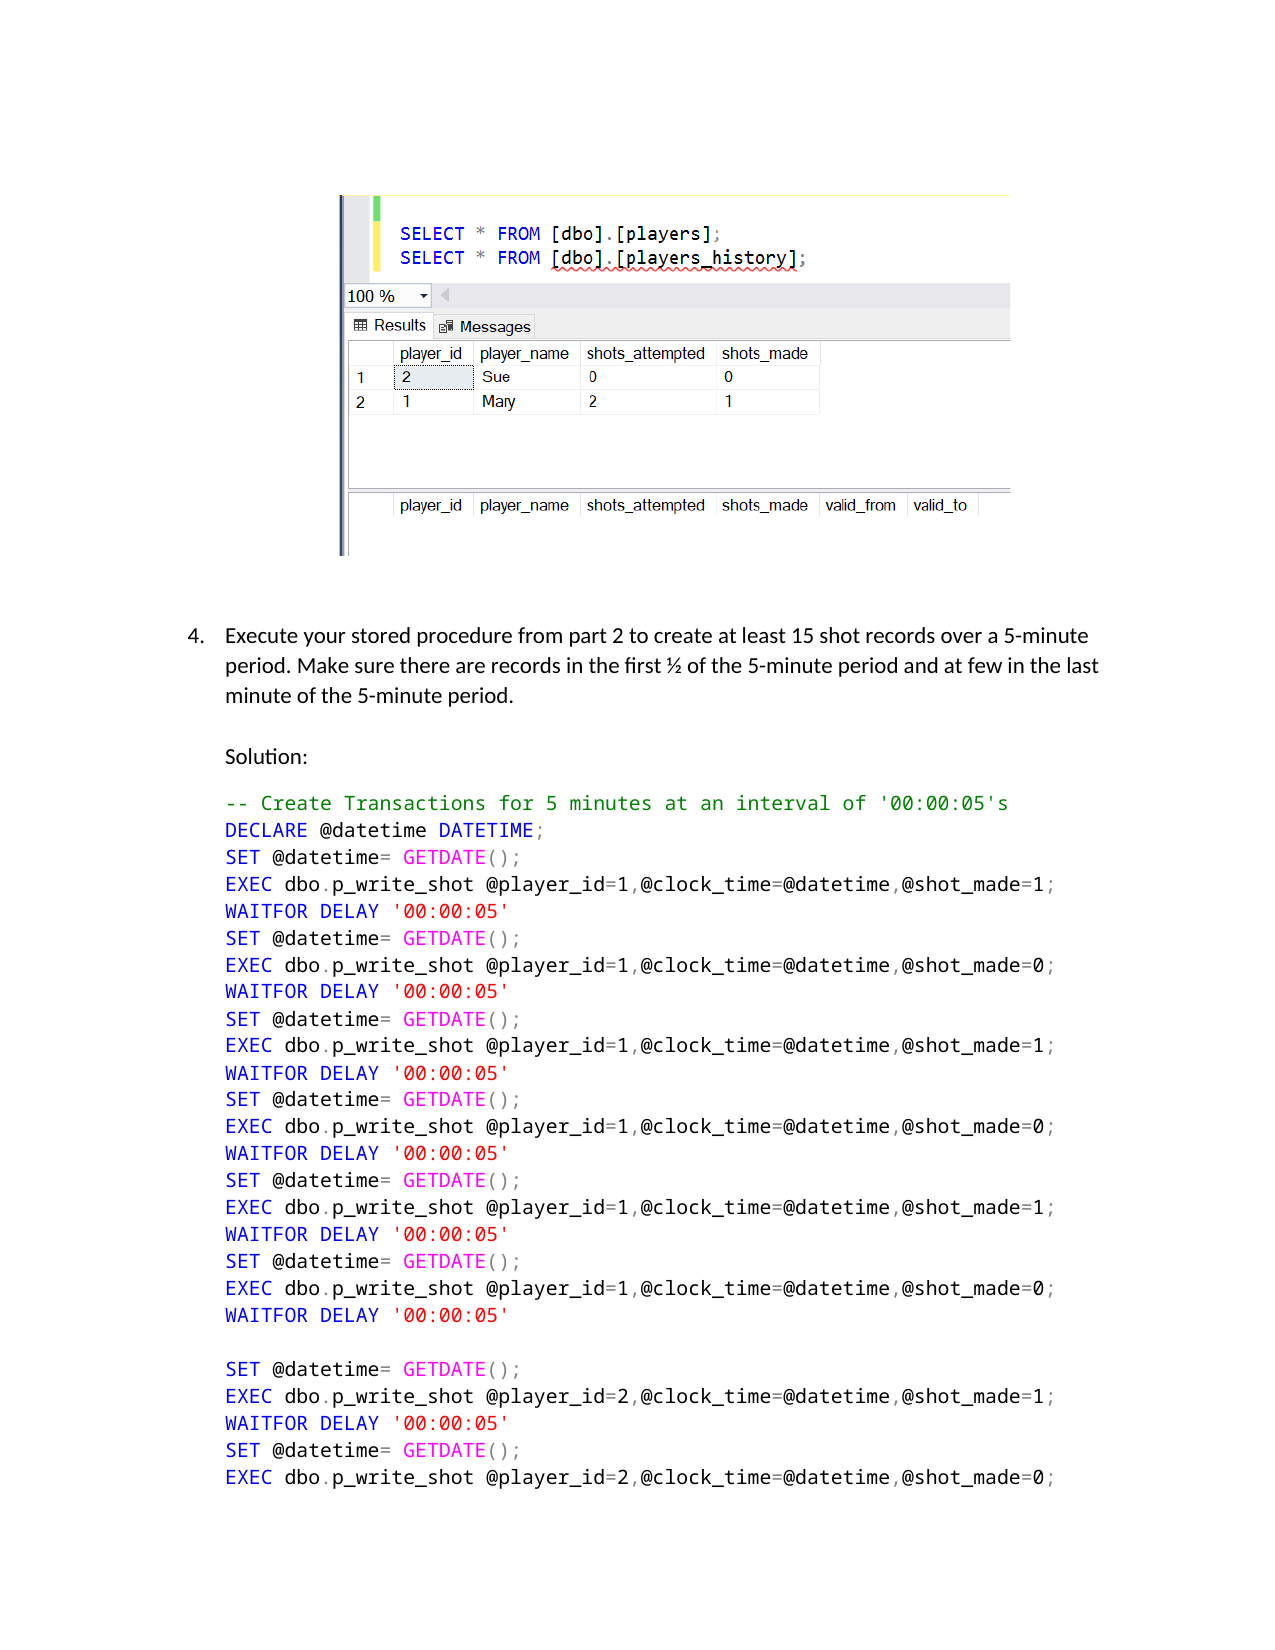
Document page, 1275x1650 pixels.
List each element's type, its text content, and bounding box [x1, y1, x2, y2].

text SET @datetime= GETDATE(); [225, 843, 1125, 870]
text WAITFOR DELAY '00:00:05' [225, 897, 1125, 924]
text EXEC dbo.p_write_shot @player_id=1,@clock_time=@datetime,@shot_made=0; [225, 951, 1125, 978]
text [225, 1382, 1125, 1409]
list Solution: [225, 742, 1125, 770]
text EXEC dbo.p_write_shot @player_id=1,@clock_time=@datetime,@shot_made=1; [225, 1032, 1125, 1059]
text -- Create Transactions for 5 minutes at an interval of '00:00:05's [225, 789, 1125, 816]
text WAITFOR DELAY '00:00:05' [225, 1409, 1125, 1436]
list Execute your stored procedure from part 2 to create at least 15 shot records over a 5-minute period. Make sure there are records in the first ½ of the 5-minute period and at few in the last minute of the 5-minute period. [187, 621, 1125, 740]
text WAITFOR DELAY '00:00:05' [225, 1140, 1125, 1167]
text EXEC dbo.p_write_shot @player_id=2,@clock_time=@datetime,@shot_made=0; [225, 1463, 1125, 1490]
text EXEC dbo.p_write_shot @player_id=1,@clock_time=@datetime,@shot_made=1; [225, 870, 1125, 897]
text WAITFOR DELAY '00:00:05' [225, 978, 1125, 1005]
picture [339, 195, 1011, 556]
text SET @datetime= GETDATE(); [225, 1436, 1125, 1463]
text DECLARE @datetime DATETIME; [225, 816, 1125, 843]
text SET @datetime= GETDATE(); [225, 1167, 1125, 1194]
text WAITFOR DELAY '00:00:05' [225, 1302, 1125, 1328]
text SET @datetime= GETDATE(); [225, 1356, 1125, 1382]
text EXEC dbo.p_write_shot @player_id=1,@clock_time=@datetime,@shot_made=1; [225, 1194, 1125, 1221]
text WAITFOR DELAY '00:00:05' [225, 1059, 1125, 1086]
text EXEC dbo.p_write_shot @player_id=1,@clock_time=@datetime,@shot_made=0; [225, 1274, 1125, 1302]
text EXEC dbo.p_write_shot @player_id=1,@clock_time=@datetime,@shot_made=0; [225, 1113, 1125, 1140]
text SET @datetime= GETDATE(); [225, 1086, 1125, 1113]
text SET @datetime= GETDATE(); [225, 924, 1125, 951]
text WAITFOR DELAY '00:00:05' [225, 1221, 1125, 1248]
text SET @datetime= GETDATE(); [225, 1248, 1125, 1274]
text SET @datetime= GETDATE(); [225, 1005, 1125, 1032]
